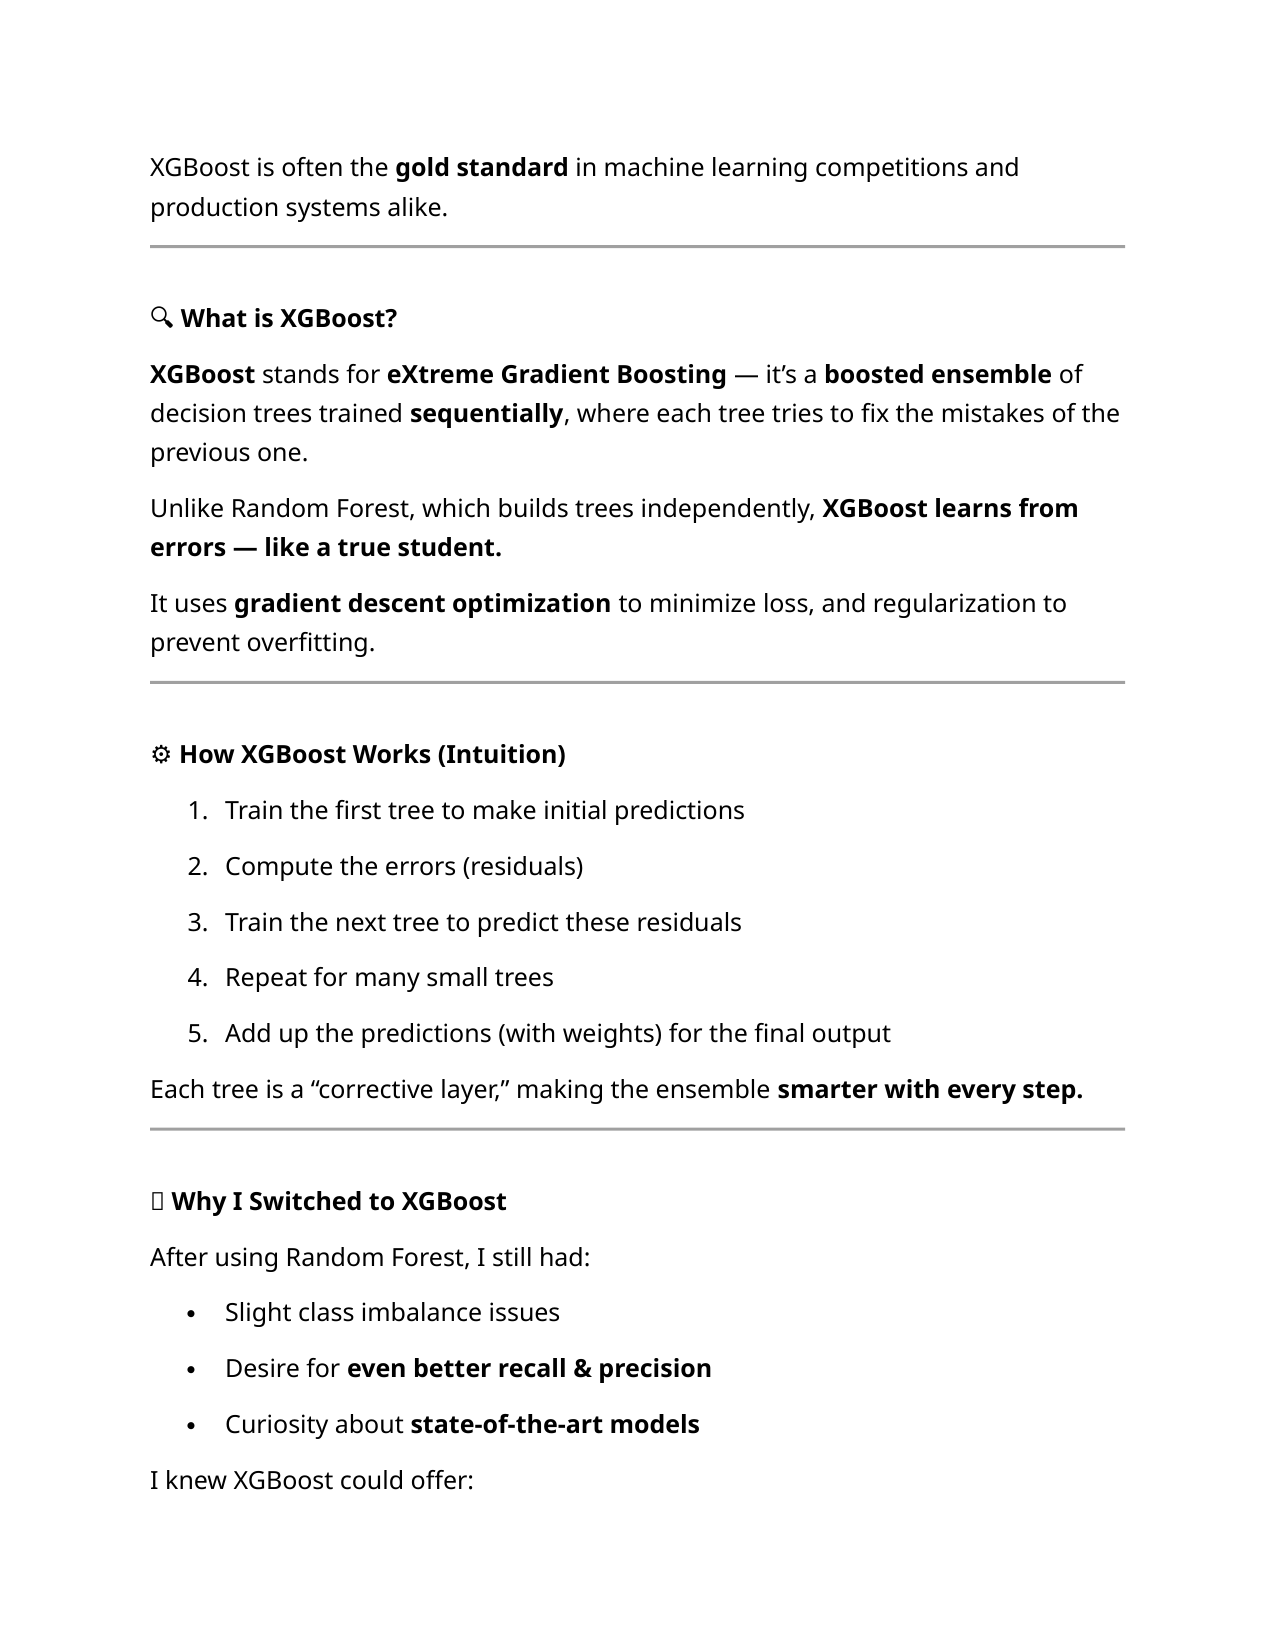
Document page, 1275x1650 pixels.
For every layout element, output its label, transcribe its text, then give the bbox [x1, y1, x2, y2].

text 🔍 What is XGBoost? [150, 301, 1125, 335]
list Desire for even better recall & precision [187, 1351, 1125, 1385]
text After using Random Forest, I still had: [150, 1239, 1125, 1273]
text It uses gradient descent optimization to minimize loss, and regularization to prevent overfitting. [150, 586, 1125, 659]
text Each tree is a “corrective layer,” making the ensemble smarter with every step. [150, 1072, 1125, 1106]
list Repeat for many small trees [187, 960, 1125, 994]
list Compute the errors (residuals) [187, 848, 1125, 882]
text I knew XGBoost could offer: [150, 1462, 1125, 1497]
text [150, 150, 1125, 223]
list Train the first tree to make initial predictions [187, 792, 1125, 827]
text 🧠 Why I Switched to XGBoost [150, 1183, 1125, 1217]
text Unlike Random Forest, which builds trees independently, XGBoost learns from errors — like a true student. [150, 491, 1125, 564]
list Add up the predictions (with weights) for the final output [187, 1016, 1125, 1050]
text ⚙️ How XGBoost Works (Intuition) [150, 737, 1125, 771]
list Train the next tree to predict these residuals [187, 904, 1125, 938]
list Slight class imbalance issues [187, 1295, 1125, 1329]
list Curiosity about state-of-the-art models [187, 1407, 1125, 1441]
text XGBoost stands for eXtreme Gradient Boosting — it’s a boosted ensemble of decision trees trained sequentially, where each tree tries to fix the mistakes of the previous one. [150, 357, 1125, 469]
